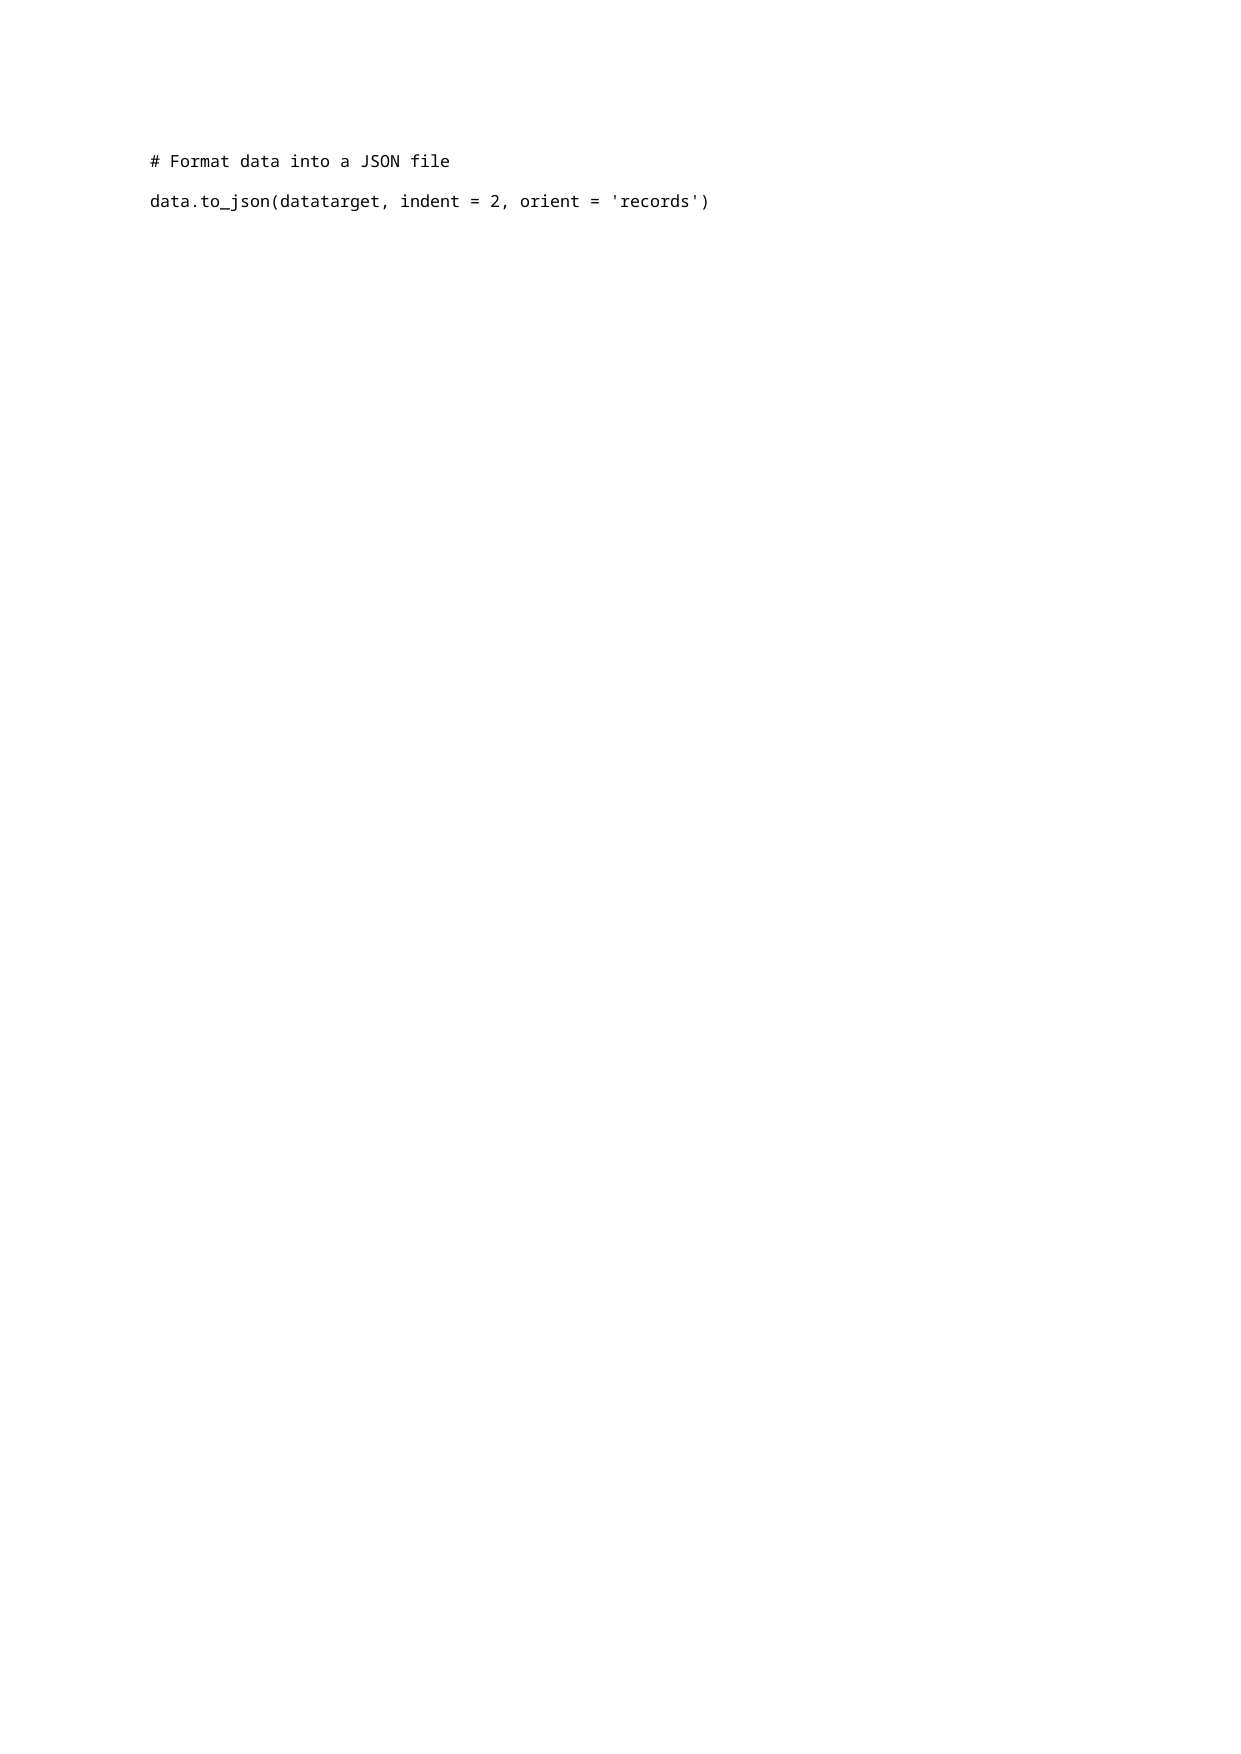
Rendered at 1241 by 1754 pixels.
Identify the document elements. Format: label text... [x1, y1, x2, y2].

text data.to_json(datatarget, indent = 2, orient = 'records') [150, 189, 1090, 212]
text # Format data into a JSON file [150, 150, 1090, 173]
